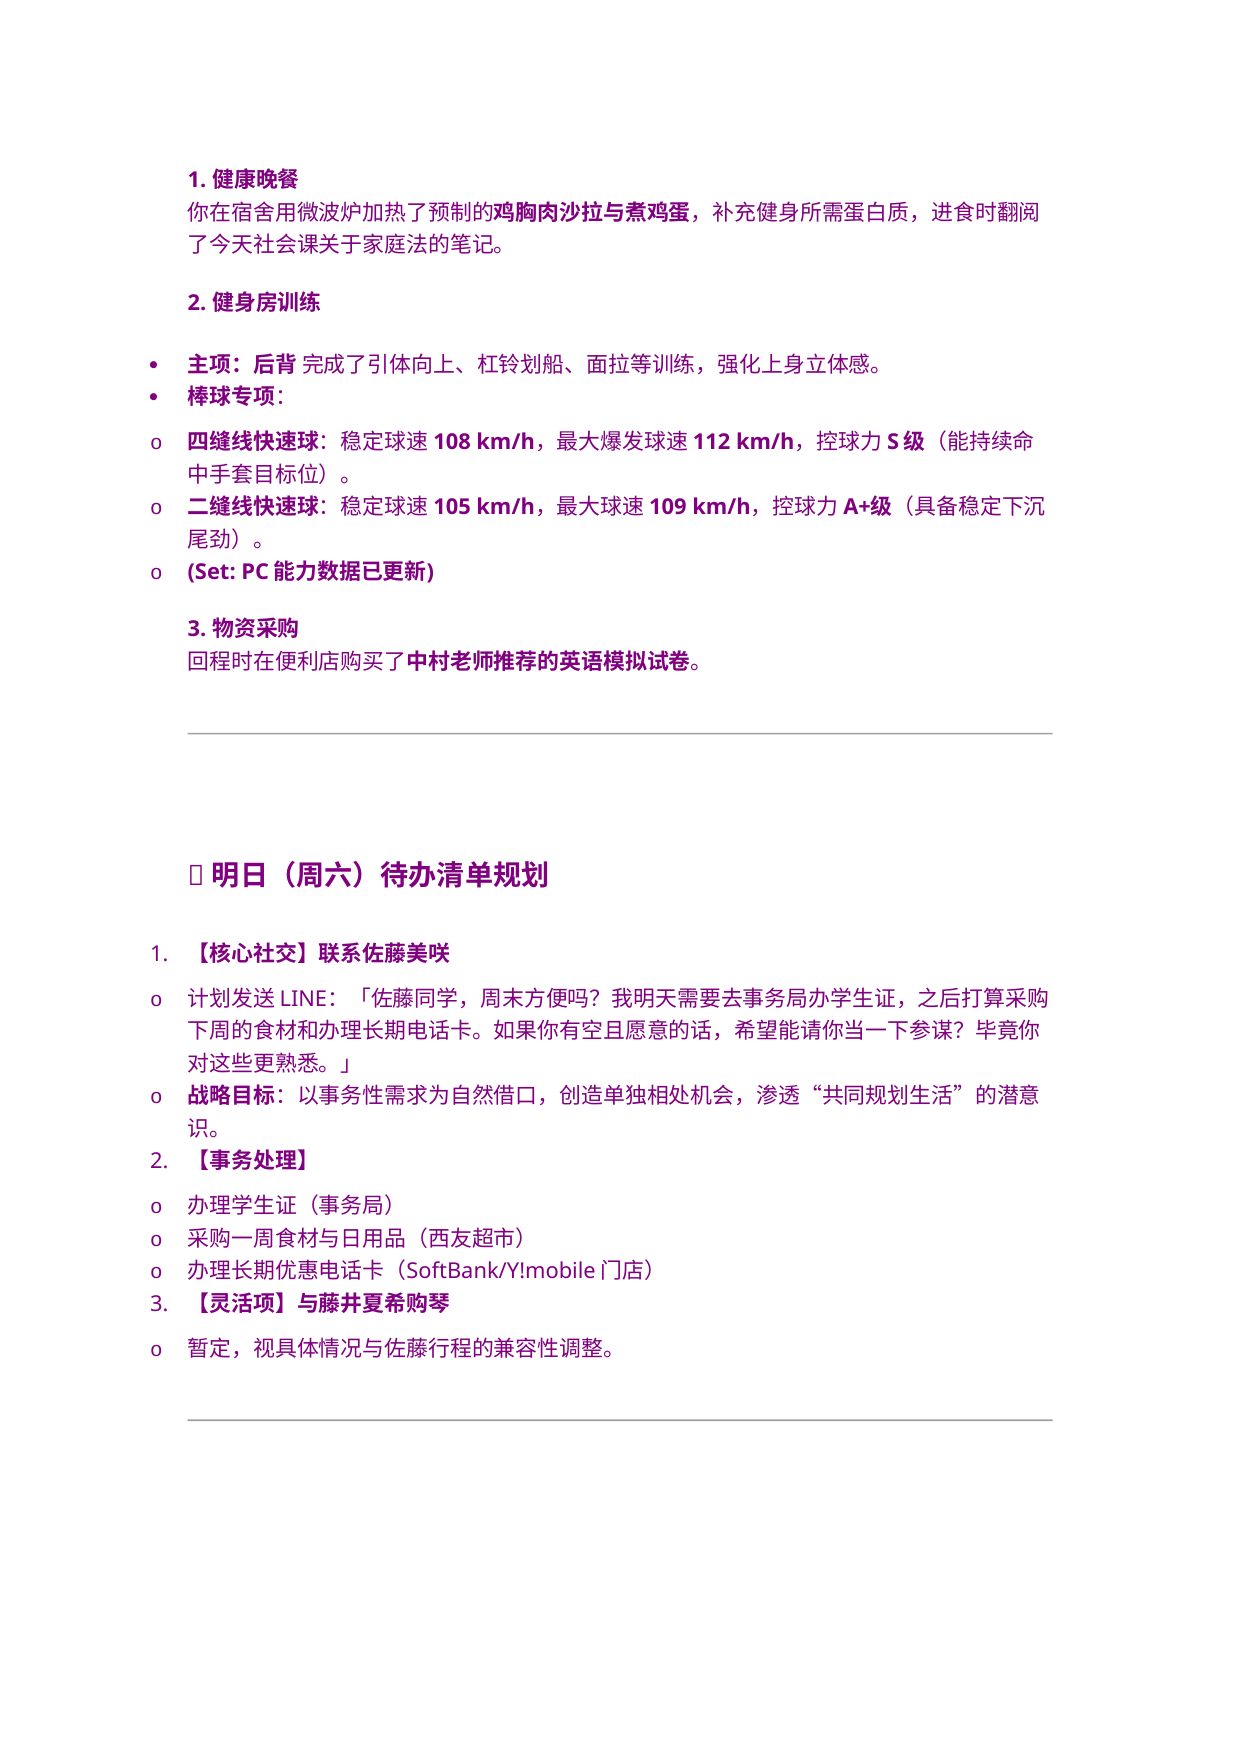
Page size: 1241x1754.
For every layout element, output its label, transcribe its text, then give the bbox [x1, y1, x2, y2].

list 二缝线快速球：稳定球速 105 km/h，最大球速 109 km/h，控球力 A+级（具备稳定下沉尾劲）。 [150, 489, 1053, 554]
list 办理学生证（事务局） [150, 1188, 1053, 1220]
list 计划发送LINE：「佐藤同学，周末方便吗？我明天需要去事务局办学生证，之后打算采购下周的食材和办理长期电话卡。如果你有空且愿意的话，希望能请你当一下参谋？毕竟你对这些更熟悉。」 [150, 980, 1053, 1078]
list 暂定，视具体情况与佐藤行程的兼容性调整。 [150, 1330, 1053, 1363]
list 【事务处理】 [150, 1143, 1053, 1175]
list 战略目标：以事务性需求为自然借口，创造单独相处机会，渗透“共同规划生活”的潜意识。 [150, 1078, 1053, 1143]
text 3. 物资采购 回程时在便利店购买了中村老师推荐的英语模拟试卷。 [187, 611, 1053, 676]
list 【灵活项】与藤井夏希购琴 [150, 1285, 1053, 1318]
text 2. 健身房训练 [187, 284, 1053, 317]
list 四缝线快速球：稳定球速 108 km/h，最大爆发球速 112 km/h，控球力 S级（能持续命中手套目标位）。 [150, 424, 1053, 489]
list (Set: PC能力数据已更新) [150, 554, 1053, 586]
list 棒球专项： [150, 379, 1053, 411]
list 主项：后背 完成了引体向上、杠铃划船、面拉等训练，强化上身立体感。 [150, 346, 1053, 379]
text 1. 健康晚餐 你在宿舍用微波炉加热了预制的鸡胸肉沙拉与煮鸡蛋，补充健身所需蛋白质，进食时翻阅了今天社会课关于家庭法的笔记。 [187, 162, 1053, 259]
list 采购一周食材与日用品（西友超市） [150, 1220, 1053, 1253]
list 办理长期优惠电话卡（SoftBank/Y!mobile门店） [150, 1253, 1053, 1285]
list 【核心社交】联系佐藤美咲 [150, 935, 1053, 968]
text 📝 明日（周六）待办清单规划 [187, 841, 1053, 906]
